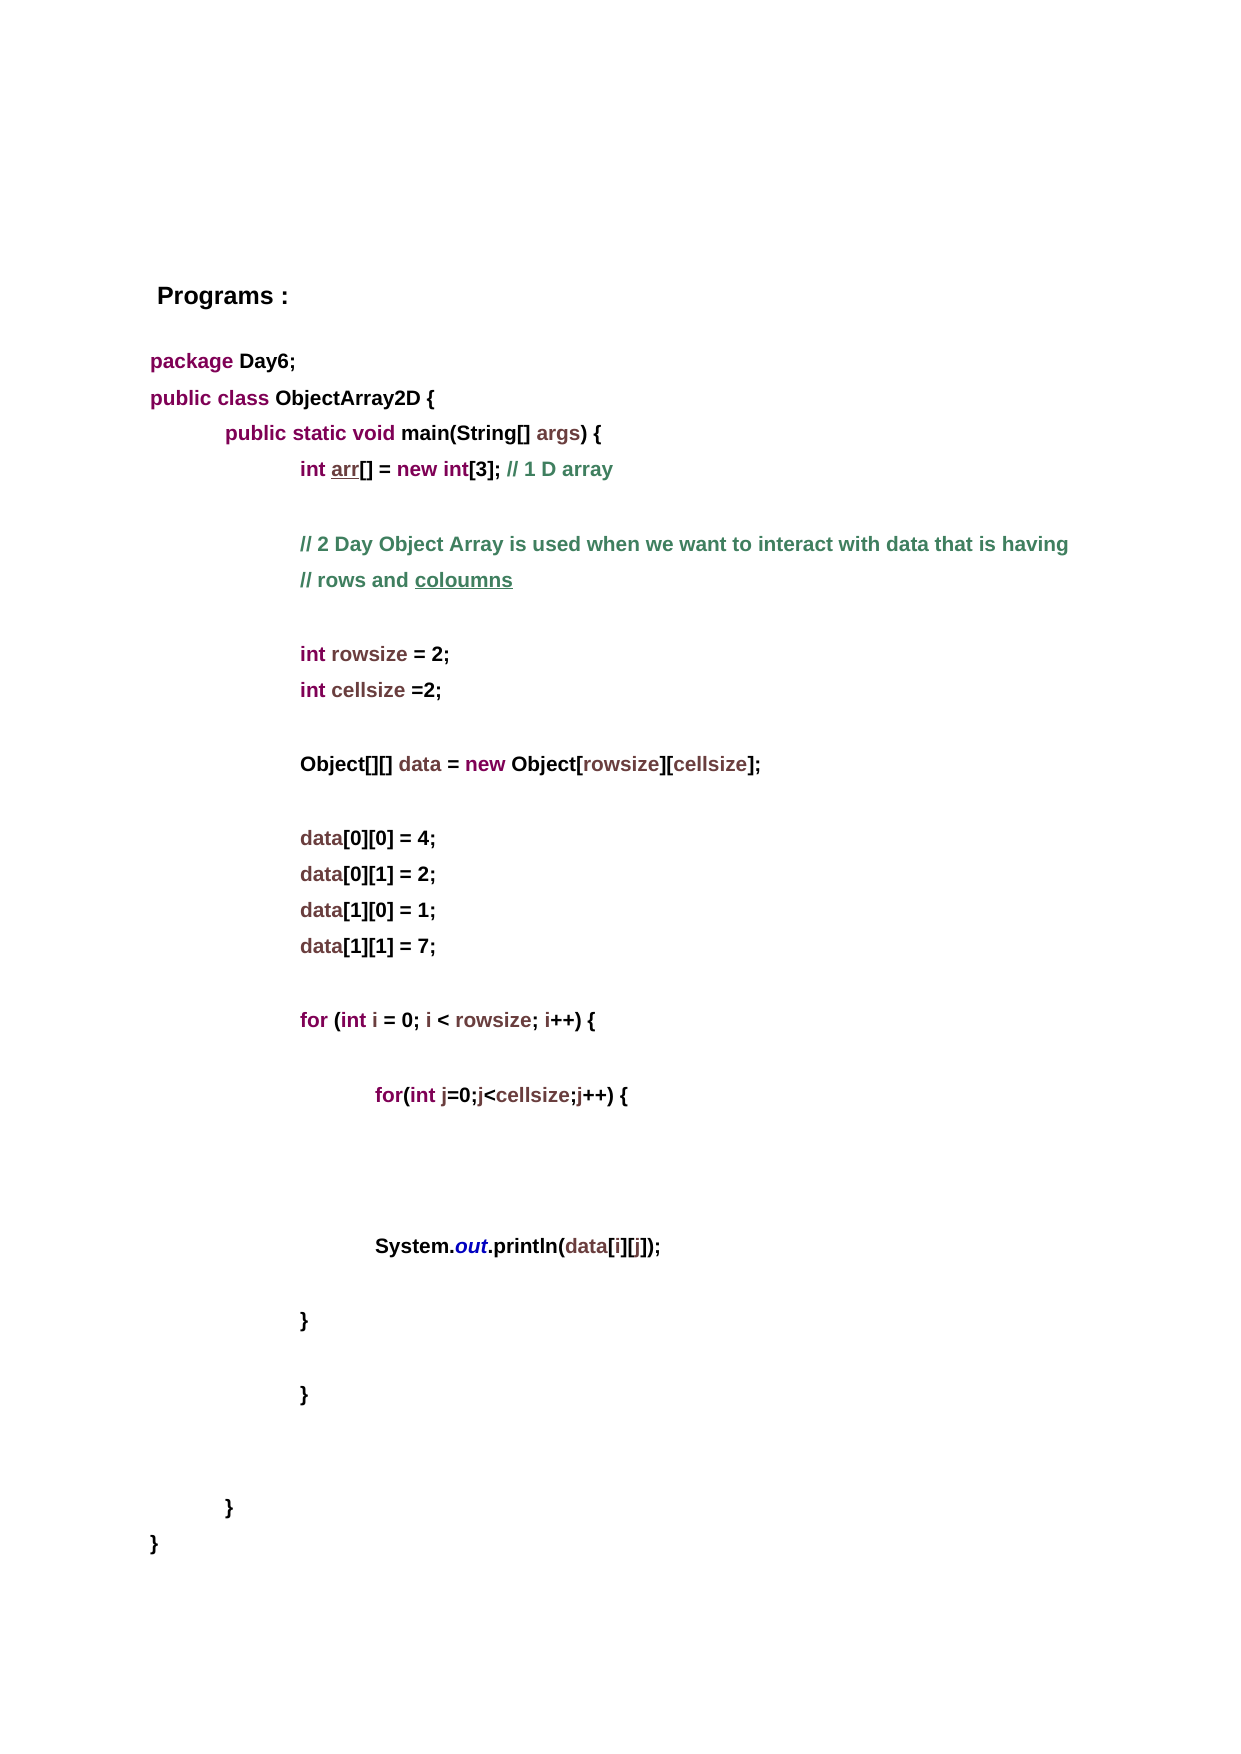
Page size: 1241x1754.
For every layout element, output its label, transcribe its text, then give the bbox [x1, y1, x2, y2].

text } [150, 1494, 1090, 1518]
text Programs : [150, 281, 1090, 310]
text int rowsize = 2; [150, 642, 1090, 666]
text package Day6; [150, 349, 1090, 373]
text int arr[] = new int[3]; // 1 D array [150, 457, 1090, 481]
text for (int i = 0; i < rowsize; i++) { [150, 1008, 1090, 1032]
text // rows and coloumns [150, 567, 1090, 591]
text for(int j=0;j<cellsize;j++) { [150, 1082, 1090, 1106]
text data[0][1] = 2; [150, 862, 1090, 886]
text } [150, 1382, 1090, 1406]
text int cellsize =2; [150, 678, 1090, 702]
text data[0][0] = 4; [150, 826, 1090, 850]
text data[1][1] = 7; [150, 934, 1090, 958]
text } [150, 1308, 1090, 1332]
text Object[][] data = new Object[rowsize][cellsize]; [150, 752, 1090, 776]
text public class ObjectArray2D { [150, 385, 1090, 409]
text // 2 Day Object Array is used when we want to interact with data that is having [150, 531, 1090, 555]
text public static void main(String[] args) { [150, 421, 1090, 445]
text data[1][0] = 1; [150, 898, 1090, 922]
text System.out.println(data[i][j]); [150, 1233, 1090, 1257]
text } [150, 1531, 1090, 1554]
